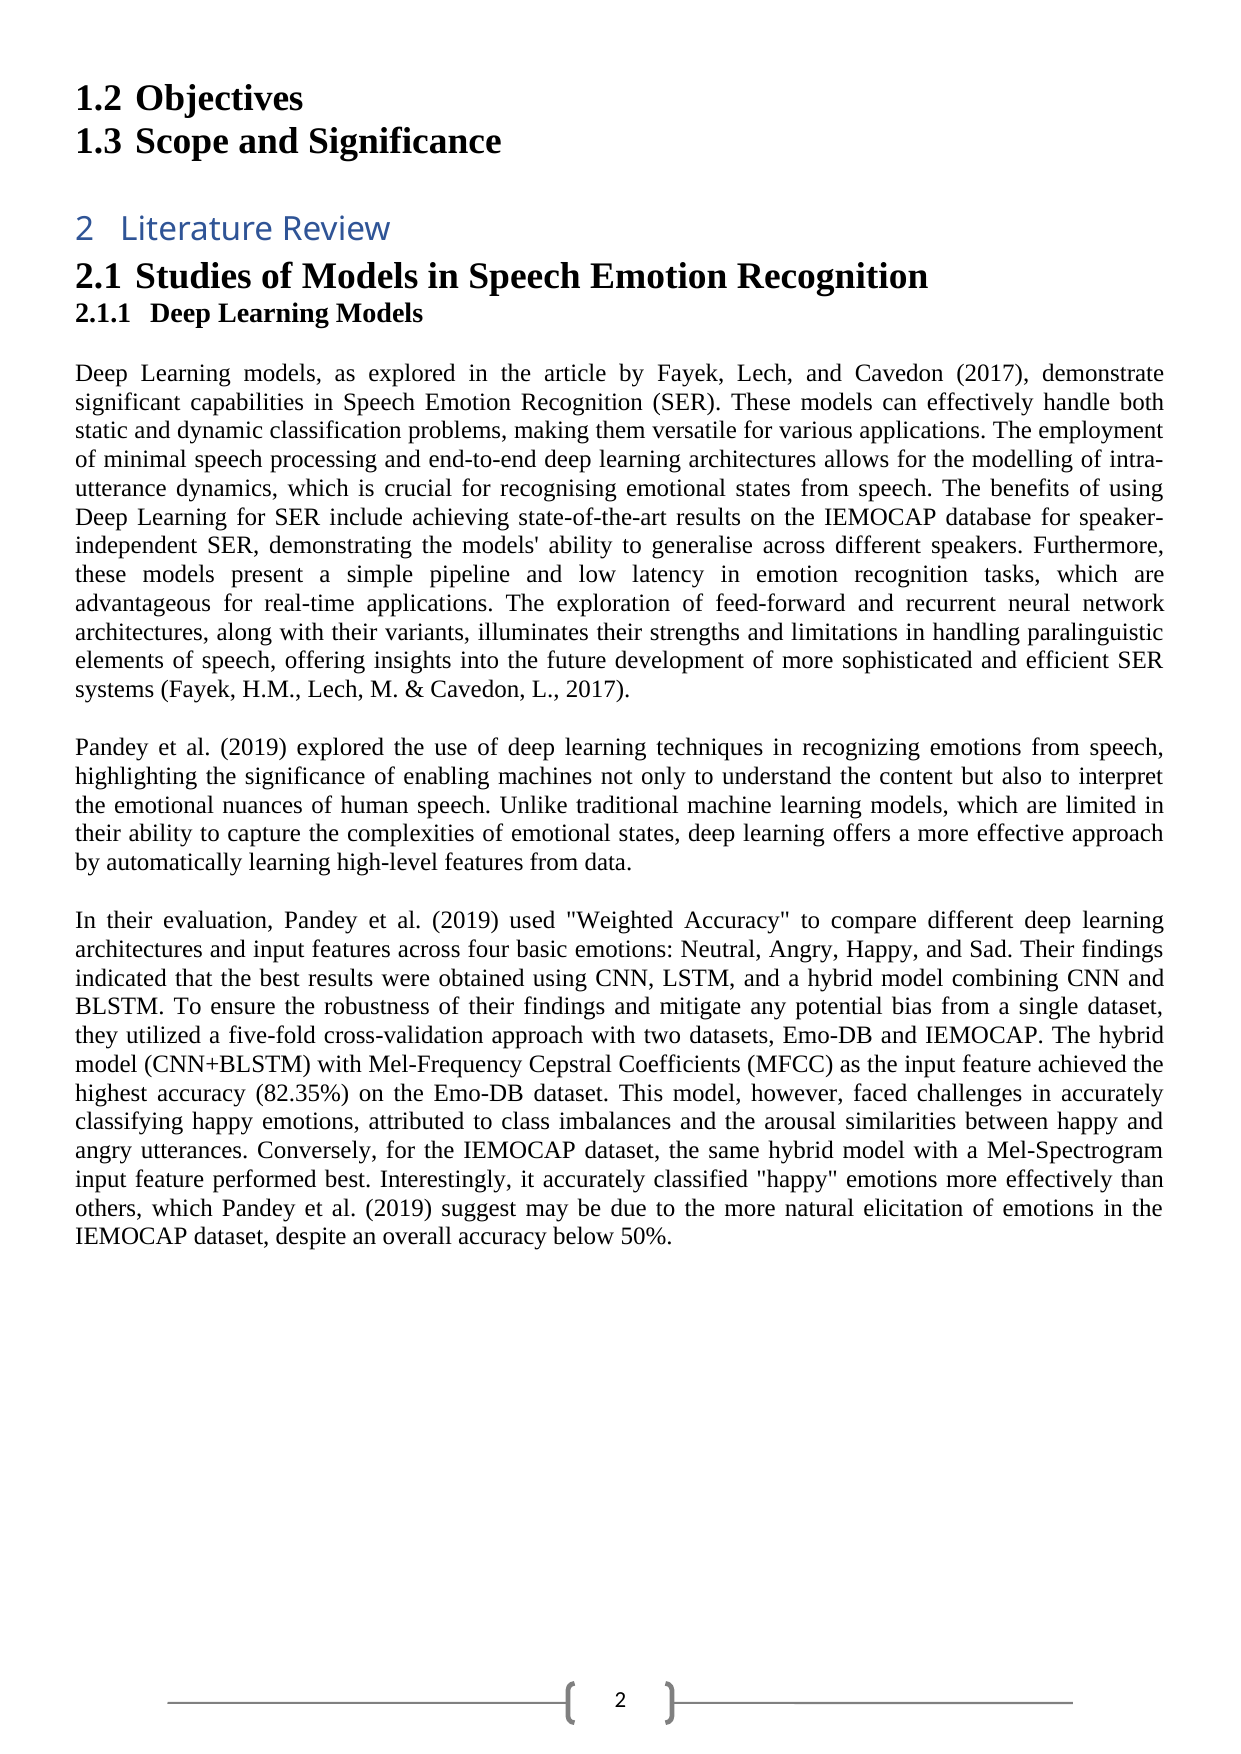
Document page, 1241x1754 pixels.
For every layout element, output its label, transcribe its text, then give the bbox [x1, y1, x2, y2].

subtitle Objectives [75, 75, 1165, 118]
subtitle Literature Review [75, 204, 1165, 250]
text Pandey et al. (2019) explored the use of deep learning techniques in recognizing emotions from speech, highlighting the significance of enabling machines not only to understand the content but also to interpret the emotional nuances of human speech. Unlike traditional machine learning models, which are limited in their ability to capture the complexities of emotional states, deep learning offers a more effective approach by automatically learning high-level features from data. [75, 732, 1165, 876]
subtitle Scope and Significance [75, 118, 1165, 161]
text Deep Learning models, as explored in the article by Fayek, Lech, and Cavedon (2017), demonstrate significant capabilities in Speech Emotion Recognition (SER). These models can effectively handle both static and dynamic classification problems, making them versatile for various applications. The employment of minimal speech processing and end-to-end deep learning architectures allows for the modelling of intra-utterance dynamics, which is crucial for recognising emotional states from speech. The benefits of using Deep Learning for SER include achieving state-of-the-art results on the IEMOCAP database for speaker-independent SER, demonstrating the models' ability to generalise across different speakers. Furthermore, these models present a simple pipeline and low latency in emotion recognition tasks, which are advantageous for real-time applications. The exploration of feed-forward and recurrent neural network architectures, along with their variants, illuminates their strengths and limitations in handling paralinguistic elements of speech, offering insights into the future development of more sophisticated and efficient SER systems (Fayek, H.M., Lech, M. & Cavedon, L., 2017). [75, 358, 1165, 703]
subtitle Deep Learning Models [75, 296, 1165, 329]
text In their evaluation, Pandey et al. (2019) used "Weighted Accuracy" to compare different deep learning architectures and input features across four basic emotions: Neutral, Angry, Happy, and Sad. Their findings indicated that the best results were obtained using CNN, LSTM, and a hybrid model combining CNN and BLSTM. To ensure the robustness of their findings and mitigate any potential bias from a single dataset, they utilized a five-fold cross-validation approach with two datasets, Emo-DB and IEMOCAP. The hybrid model (CNN+BLSTM) with Mel-Frequency Cepstral Coefficients (MFCC) as the input feature achieved the highest accuracy (82.35%) on the Emo-DB dataset. This model, however, faced challenges in accurately classifying happy emotions, attributed to class imbalances and the arousal similarities between happy and angry utterances. Conversely, for the IEMOCAP dataset, the same hybrid model with a Mel-Spectrogram input feature performed best. Interestingly, it accurately classified "happy" emotions more effectively than others, which Pandey et al. (2019) suggest may be due to the more natural elicitation of emotions in the IEMOCAP dataset, despite an overall accuracy below 50%. [75, 905, 1165, 1250]
subtitle Studies of Models in Speech Emotion Recognition [75, 253, 1165, 296]
